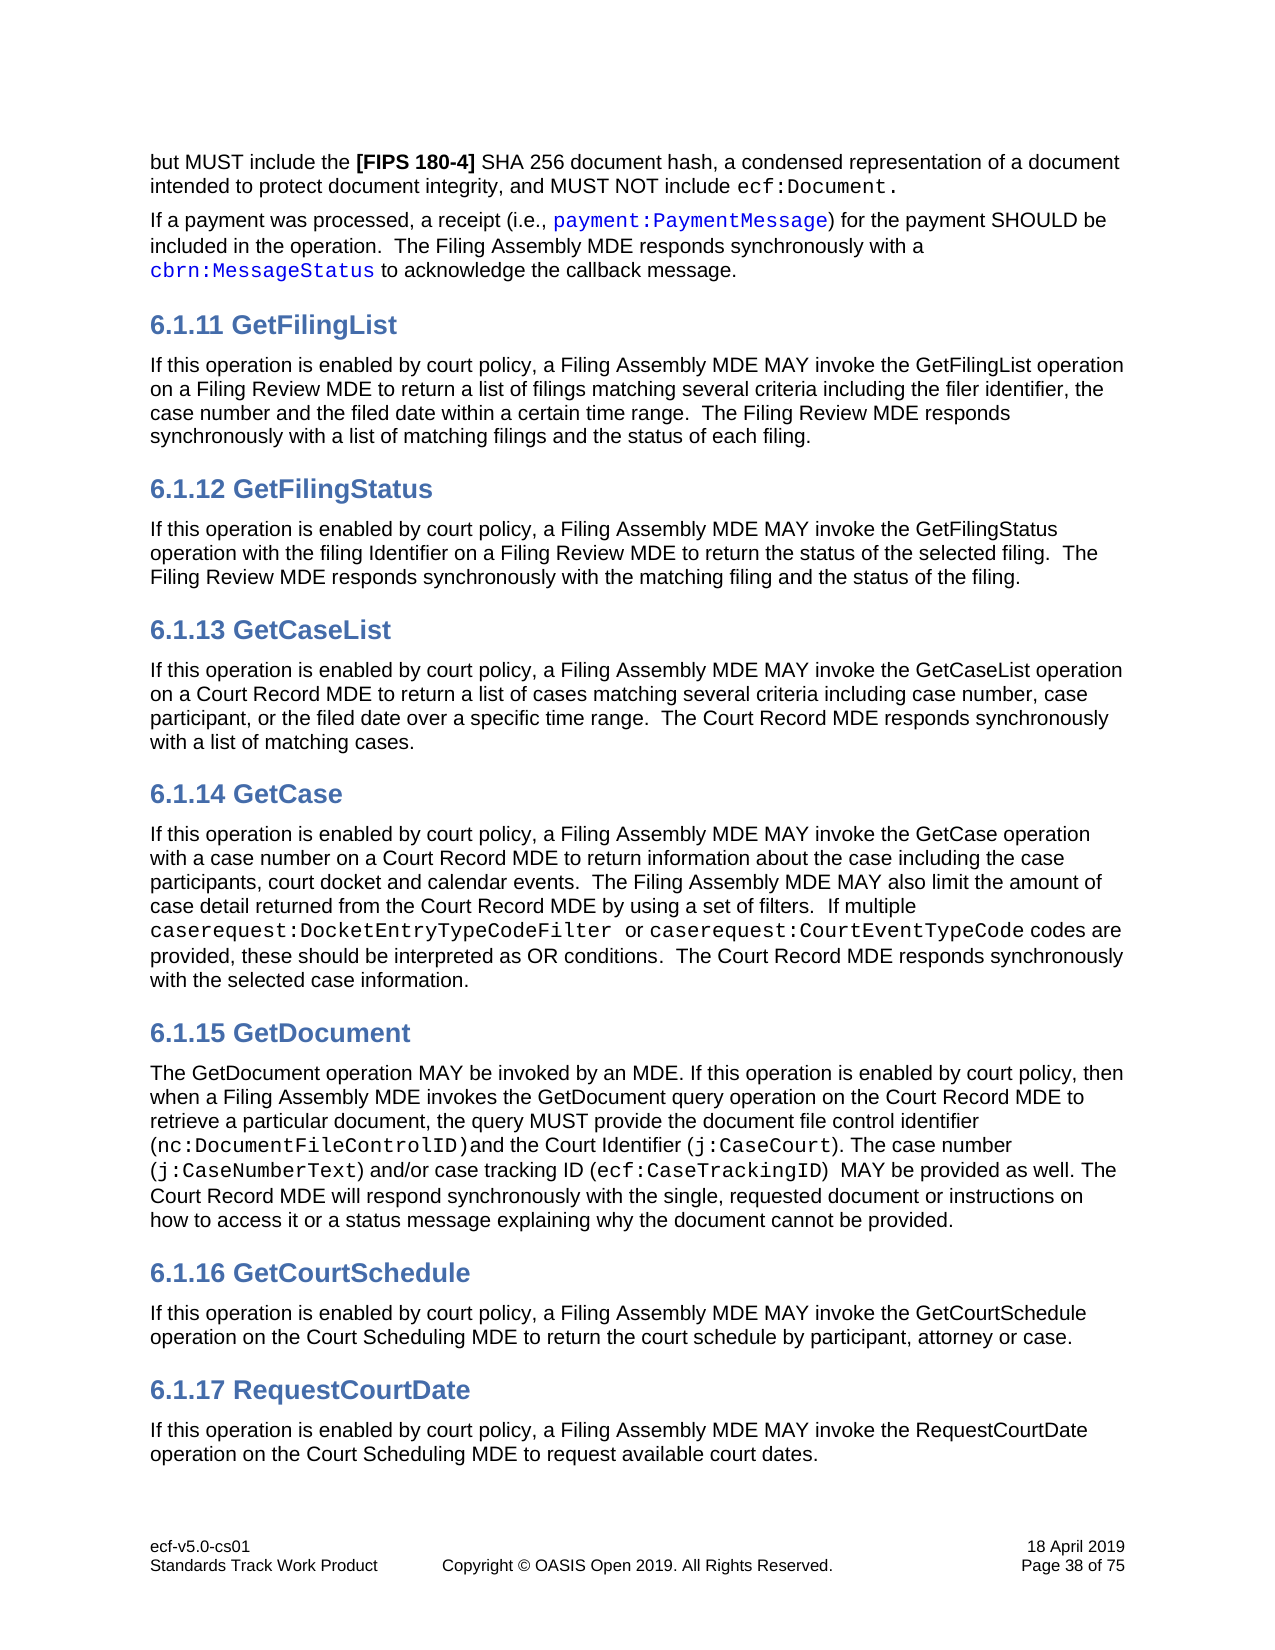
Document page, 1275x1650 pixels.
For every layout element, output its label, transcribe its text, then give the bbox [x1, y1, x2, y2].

subtitle GetCaseList [150, 614, 1125, 645]
list If this operation is enabled by court policy, a Filing Assembly MDE MAY invoke the GetCase operation with a case number on a Court Record MDE to return information about the case including the case participants, court docket and calendar events. The Filing Assembly MDE MAY also limit the amount of case detail returned from the Court Record MDE by using a set of filters. If multiple caserequest:DocketEntryTypeCodeFilter or caserequest:CourtEventTypeCode codes are provided, these should be interpreted as OR conditions. The Court Record MDE responds synchronously with the selected case information. [150, 822, 1125, 992]
subtitle GetDocument [150, 1017, 1125, 1048]
subtitle GetCase [150, 778, 1125, 810]
subtitle GetFilingStatus [150, 473, 1125, 504]
subtitle GetFilingList [150, 309, 1125, 340]
list If this operation is enabled by court policy, a Filing Assembly MDE MAY invoke the GetFilingStatus operation with the filing Identifier on a Filing Review MDE to return the status of the selected filing. The Filing Review MDE responds synchronously with the matching filing and the status of the filing. [150, 517, 1125, 589]
list If a payment was processed, a receipt (i.e., payment:PaymentMessage) for the payment SHOULD be included in the operation. The Filing Assembly MDE responds synchronously with a cbrn:MessageStatus to acknowledge the callback message. [150, 208, 1125, 284]
list If this operation is enabled by court policy, a Filing Assembly MDE MAY invoke the GetCaseList operation on a Court Record MDE to return a list of cases matching several criteria including case number, case participant, or the filed date over a specific time range. The Court Record MDE responds synchronously with a list of matching cases. [150, 658, 1125, 753]
text If this operation is enabled by court policy, a Filing Assembly MDE MAY invoke the RequestCourtDate operation on the Court Scheduling MDE to request available court dates. [150, 1417, 1125, 1465]
text If this operation is enabled by court policy, a Filing Assembly MDE MAY invoke the GetCourtSchedule operation on the Court Scheduling MDE to return the court schedule by participant, attorney or case. [150, 1301, 1125, 1349]
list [150, 150, 1125, 200]
subtitle RequestCourtDate [150, 1374, 1125, 1405]
list The GetDocument operation MAY be invoked by an MDE. If this operation is enabled by court policy, then when a Filing Assembly MDE invokes the GetDocument query operation on the Court Record MDE to retrieve a particular document, the query MUST provide the document file control identifier (nc:DocumentFileControlID)and the Court Identifier (j:CaseCourt). The case number (j:CaseNumberText) and/or case tracking ID (ecf:CaseTrackingID) MAY be provided as well. The Court Record MDE will respond synchronously with the single, requested document or instructions on how to access it or a status message explaining why the document cannot be provided. [150, 1061, 1125, 1232]
subtitle GetCourtSchedule [150, 1257, 1125, 1288]
list If this operation is enabled by court policy, a Filing Assembly MDE MAY invoke the GetFilingList operation on a Filing Review MDE to return a list of filings matching several criteria including the filer identifier, the case number and the filed date within a certain time range. The Filing Review MDE responds synchronously with a list of matching filings and the status of each filing. [150, 352, 1125, 448]
